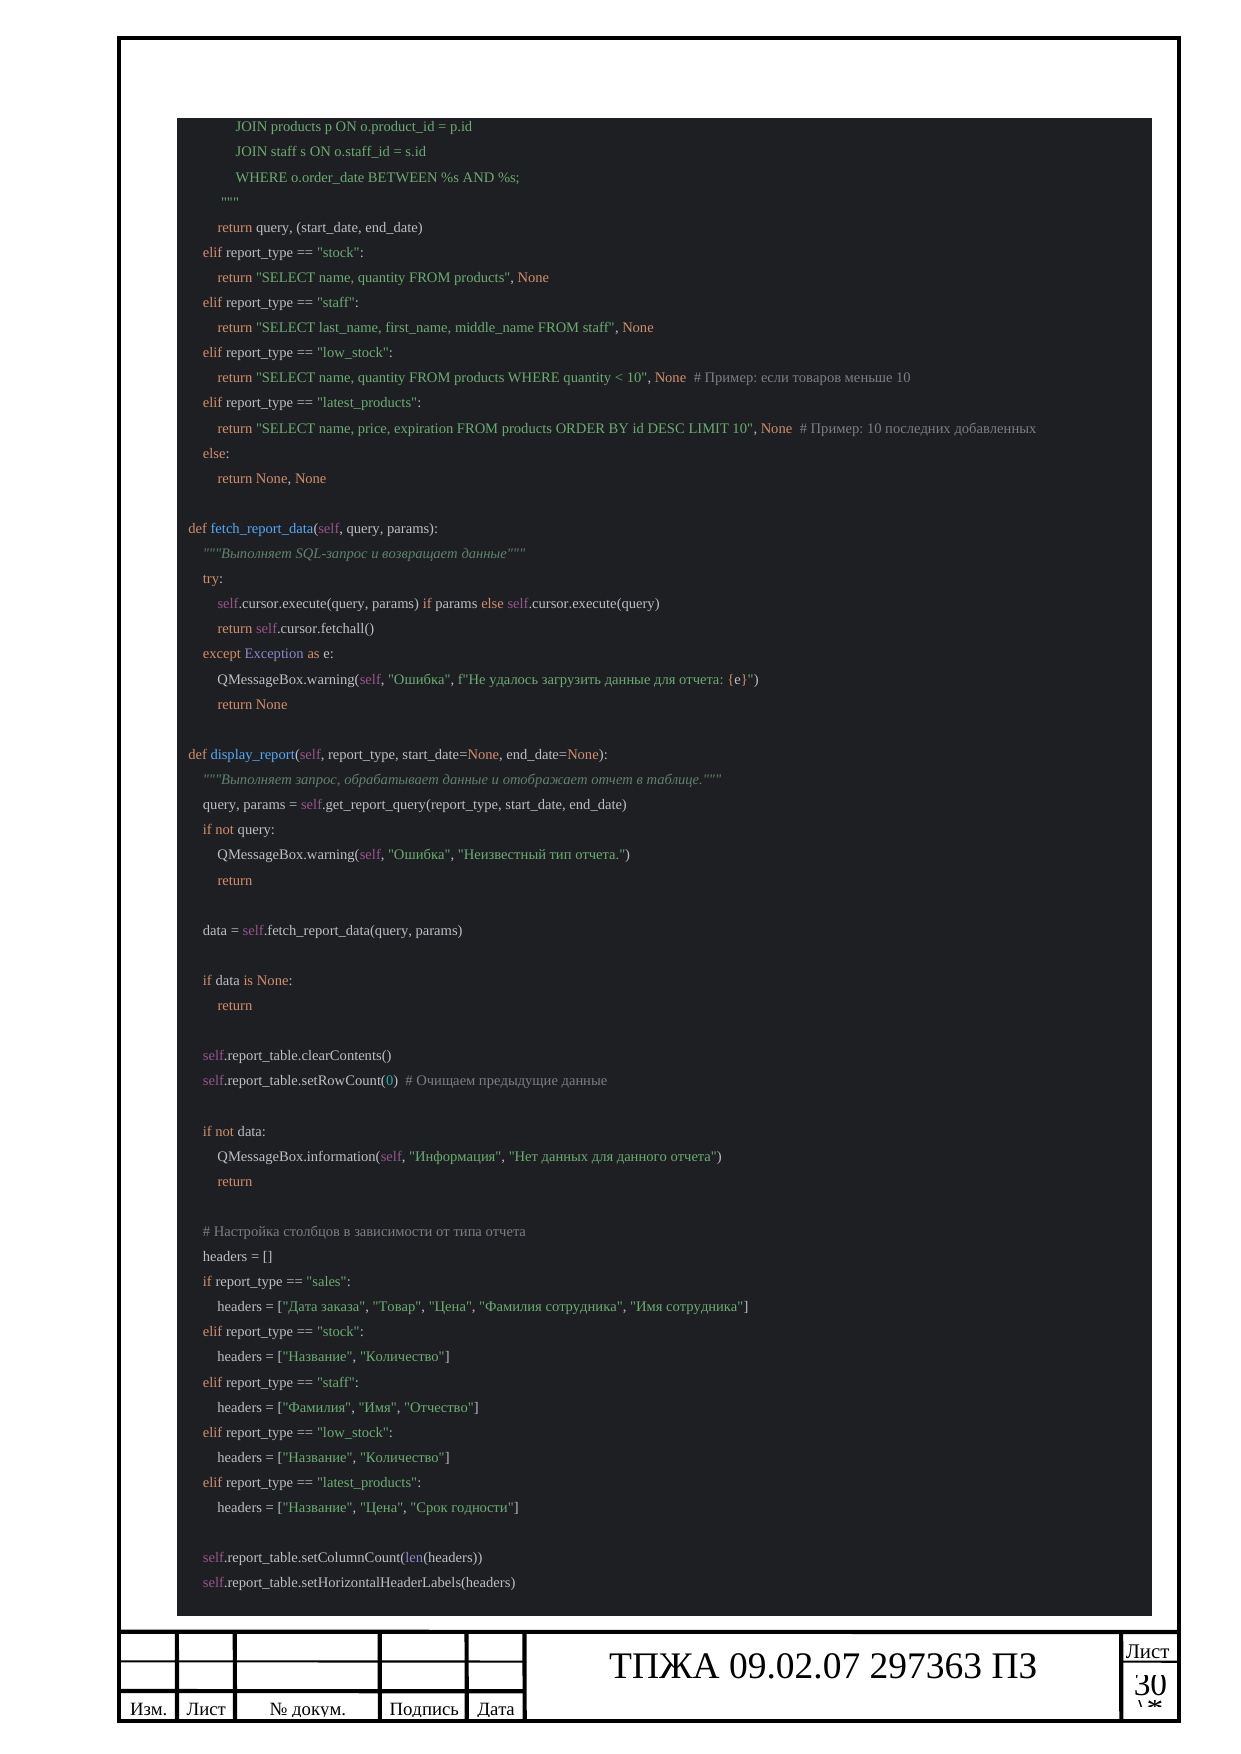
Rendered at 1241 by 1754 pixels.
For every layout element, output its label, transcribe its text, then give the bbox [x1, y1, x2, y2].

text return [177, 871, 1152, 888]
text """ [177, 193, 1152, 210]
text return "SELECT name, quantity FROM products WHERE quantity < 10", None # Пример: если товаров меньше 10 [177, 369, 1152, 386]
text elif report_type == "latest_products": [177, 394, 1152, 411]
text data = self.fetch_report_data(query, params) [177, 921, 1152, 938]
text JOIN staff s ON o.staff_id = s.id [177, 143, 1152, 160]
text def fetch_report_data(self, query, params): [177, 520, 1152, 537]
text return self.cursor.fetchall() [177, 620, 1152, 637]
text def display_report(self, report_type, start_date=None, end_date=None): [177, 746, 1152, 762]
text headers = ["Название", "Цена", "Срок годности"] [177, 1499, 1152, 1516]
text headers = [] [177, 1248, 1152, 1264]
text self.report_table.setRowCount(0) # Очищаем предыдущие данные [177, 1072, 1152, 1089]
text elif report_type == "stock": [177, 1323, 1152, 1340]
text else: [177, 444, 1152, 461]
text JOIN products p ON o.product_id = p.id [177, 118, 1152, 135]
text elif report_type == "low_stock": [177, 1423, 1152, 1440]
text headers = ["Название", "Количество"] [177, 1348, 1152, 1365]
text if not query: [177, 821, 1152, 838]
text QMessageBox.warning(self, "Ошибка", "Неизвестный тип отчета.") [177, 846, 1152, 863]
text headers = ["Фамилия", "Имя", "Отчество"] [177, 1398, 1152, 1415]
text WHERE o.order_date BETWEEN %s AND %s; [177, 168, 1152, 185]
text return "SELECT last_name, first_name, middle_name FROM staff", None [177, 319, 1152, 336]
text """Выполняет запрос, обрабатывает данные и отображает отчет в таблице.""" [177, 771, 1152, 788]
text self.cursor.execute(query, params) if params else self.cursor.execute(query) [177, 595, 1152, 612]
text return "SELECT name, price, expiration FROM products ORDER BY id DESC LIMIT 10", None # Пример: 10 последних добавленных [177, 419, 1152, 436]
text headers = ["Дата заказа", "Товар", "Цена", "Фамилия сотрудника", "Имя сотрудника"] [177, 1298, 1152, 1315]
text if not data: [177, 1122, 1152, 1139]
text elif report_type == "staff": [177, 294, 1152, 311]
text return None [177, 696, 1152, 712]
text """Выполняет SQL-запрос и возвращает данные""" [177, 545, 1152, 562]
text return [177, 997, 1152, 1013]
text self.report_table.setHorizontalHeaderLabels(headers) [177, 1574, 1152, 1591]
text if report_type == "sales": [177, 1273, 1152, 1290]
text self.report_table.clearContents() [177, 1047, 1152, 1064]
text # Настройка столбцов в зависимости от типа отчета [177, 1223, 1152, 1239]
text headers = ["Название", "Количество"] [177, 1449, 1152, 1465]
text QMessageBox.warning(self, "Ошибка", f"Не удалось загрузить данные для отчета: {e}") [177, 670, 1152, 687]
text elif report_type == "stock": [177, 244, 1152, 260]
text try: [177, 570, 1152, 587]
text except Exception as e: [177, 645, 1152, 662]
text QMessageBox.information(self, "Информация", "Нет данных для данного отчета") [177, 1147, 1152, 1164]
text elif report_type == "latest_products": [177, 1474, 1152, 1491]
text return [177, 1172, 1152, 1189]
text return None, None [177, 469, 1152, 486]
text elif report_type == "low_stock": [177, 344, 1152, 361]
text return "SELECT name, quantity FROM products", None [177, 269, 1152, 286]
text return query, (start_date, end_date) [177, 218, 1152, 235]
text query, params = self.get_report_query(report_type, start_date, end_date) [177, 796, 1152, 813]
text if data is None: [177, 972, 1152, 988]
text self.report_table.setColumnCount(len(headers)) [177, 1549, 1152, 1566]
text elif report_type == "staff": [177, 1373, 1152, 1390]
